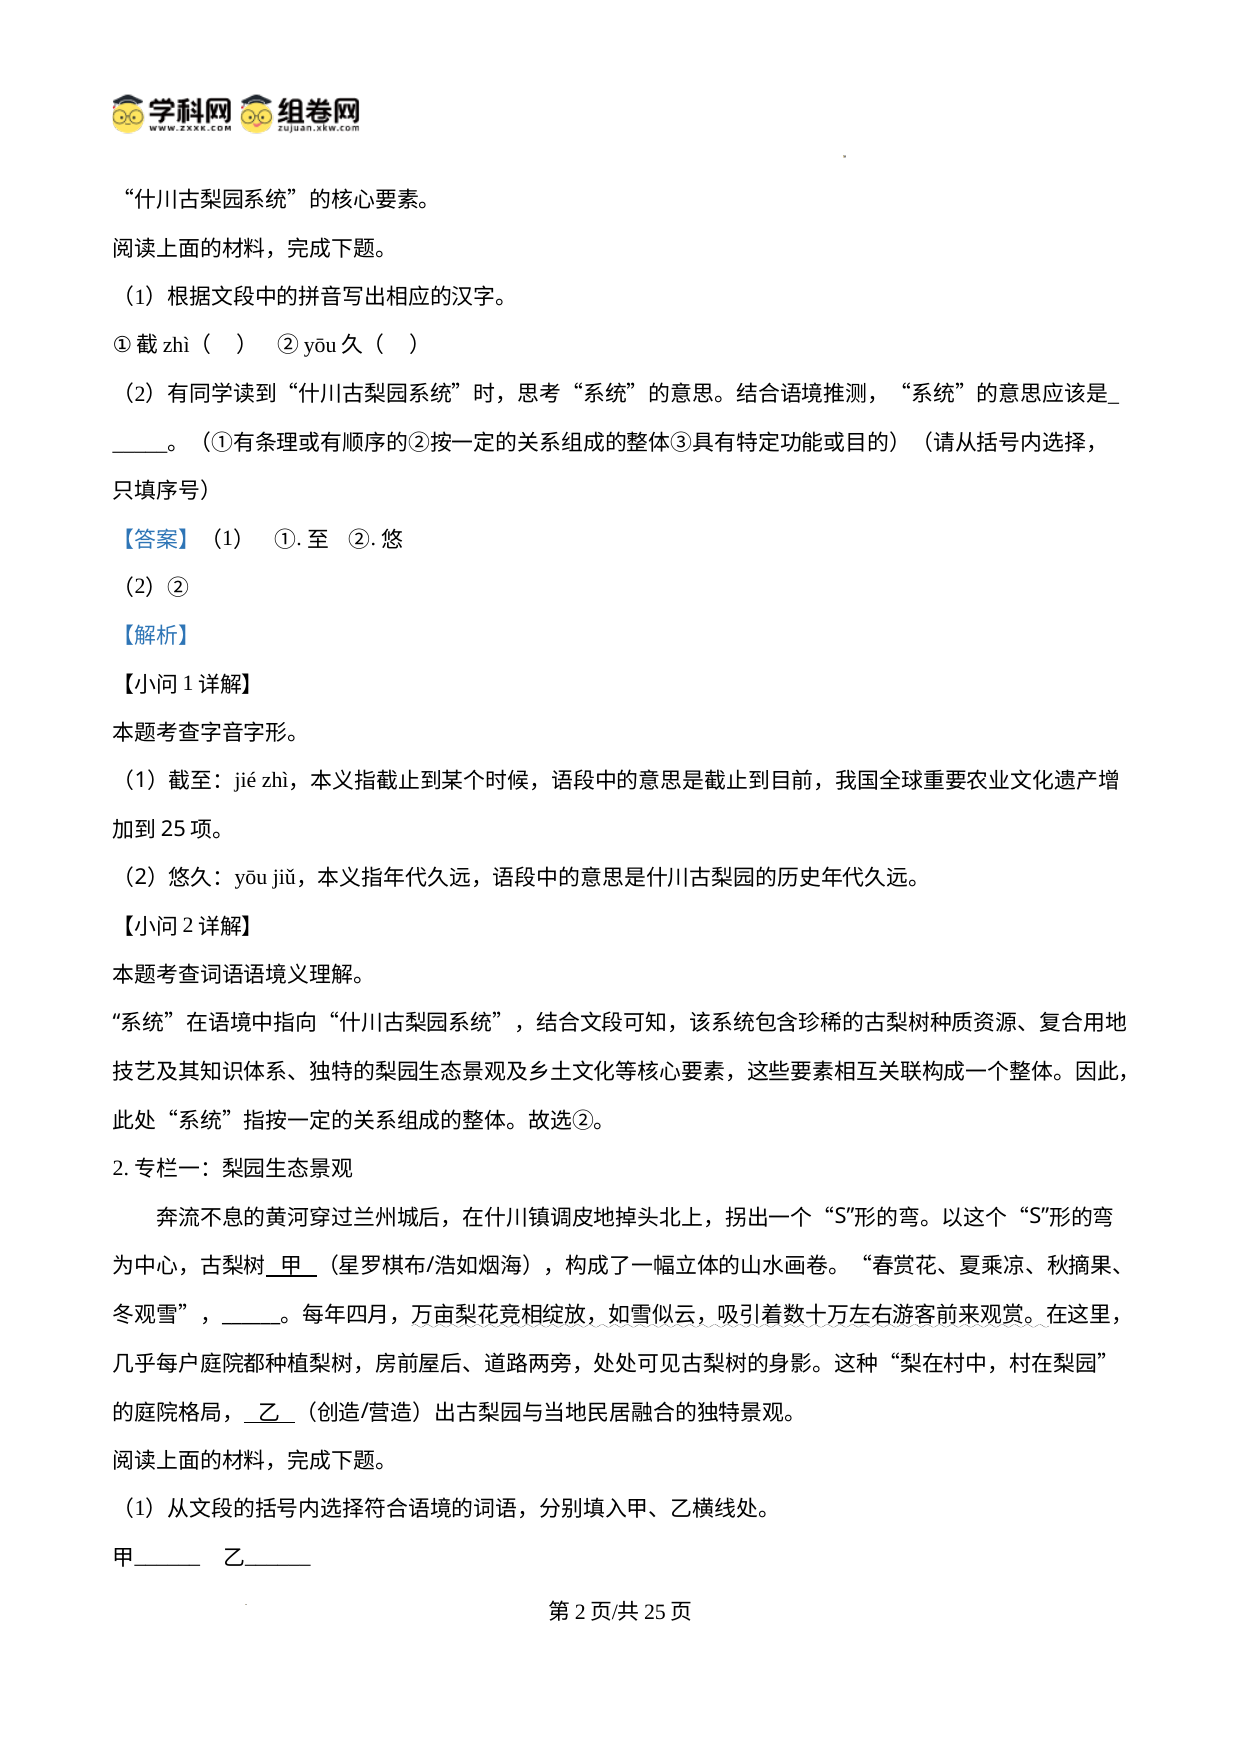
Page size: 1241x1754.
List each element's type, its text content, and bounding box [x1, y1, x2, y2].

text 本题考查字音字形。 [112, 714, 1128, 747]
text 【解析】 [112, 618, 1128, 650]
text （2）有同学读到“什川古梨园系统”时，思考“系统”的意思。结合语境推测，“系统”的意思应该是______。（①有条理或有顺序的②按一定的关系组成的整体③具有特定功能或目的）（请从括号内选择，只填序号） [112, 375, 1128, 505]
text （1）截至：jié zhì，本义指截止到某个时候，语段中的意思是截止到目前，我国全球重要农业文化遗产增加到25项。 [112, 763, 1128, 844]
text 奔流不息的黄河穿过兰州城后，在什川镇调皮地掉头北上，拐出一个“S”形的弯。以这个“S”形的弯为中心，古梨树 甲 （星罗棋布/浩如烟海），构成了一幅立体的山水画卷。“春赏花、夏乘凉、秋摘果、冬观雪”，______。每年四月，万亩梨花竞相绽放，如雪似云，吸引着数十万左右游客前来观赏。在这里，几乎每户庭院都种植梨树，房前屋后、道路两旁，处处可见古梨树的身影。这种“梨在村中，村在梨园”的庭院格局， 乙 （创造/营造）出古梨园与当地民居融合的独特景观。 [112, 1199, 1128, 1427]
picture [112, 90, 231, 138]
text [112, 182, 1128, 214]
text 【小问1详解】 [112, 666, 1128, 699]
text 阅读上面的材料，完成下题。 [112, 230, 1128, 263]
text 2. 专栏一：梨园生态景观 [112, 1151, 1128, 1183]
text 甲______ 乙______ [112, 1539, 1128, 1572]
text “系统”在语境中指向“什川古梨园系统”，结合文段可知，该系统包含珍稀的古梨树种质资源、复合用地技艺及其知识体系、独特的梨园生态景观及乡土文化等核心要素，这些要素相互关联构成一个整体。因此，此处“系统”指按一定的关系组成的整体。故选②。 [112, 1005, 1128, 1135]
text 【小问2详解】 [112, 908, 1128, 941]
text （1）根据文段中的拼音写出相应的汉字。 [112, 279, 1128, 311]
text 本题考查词语语境义理解。 [112, 957, 1128, 989]
text 【答案】（1） ①. 至 ②. 悠 [112, 521, 1128, 554]
text （2）② [112, 569, 1128, 602]
text ①截zhì（ ） ②yōu久（ ） [112, 327, 1128, 359]
text （2）悠久：yōu jiǔ，本义指年代久远，语段中的意思是什川古梨园的历史年代久远。 [112, 860, 1128, 892]
text 阅读上面的材料，完成下题。 [112, 1442, 1128, 1475]
picture [240, 90, 360, 138]
text （1）从文段的括号内选择符合语境的词语，分别填入甲、乙横线处。 [112, 1491, 1128, 1523]
